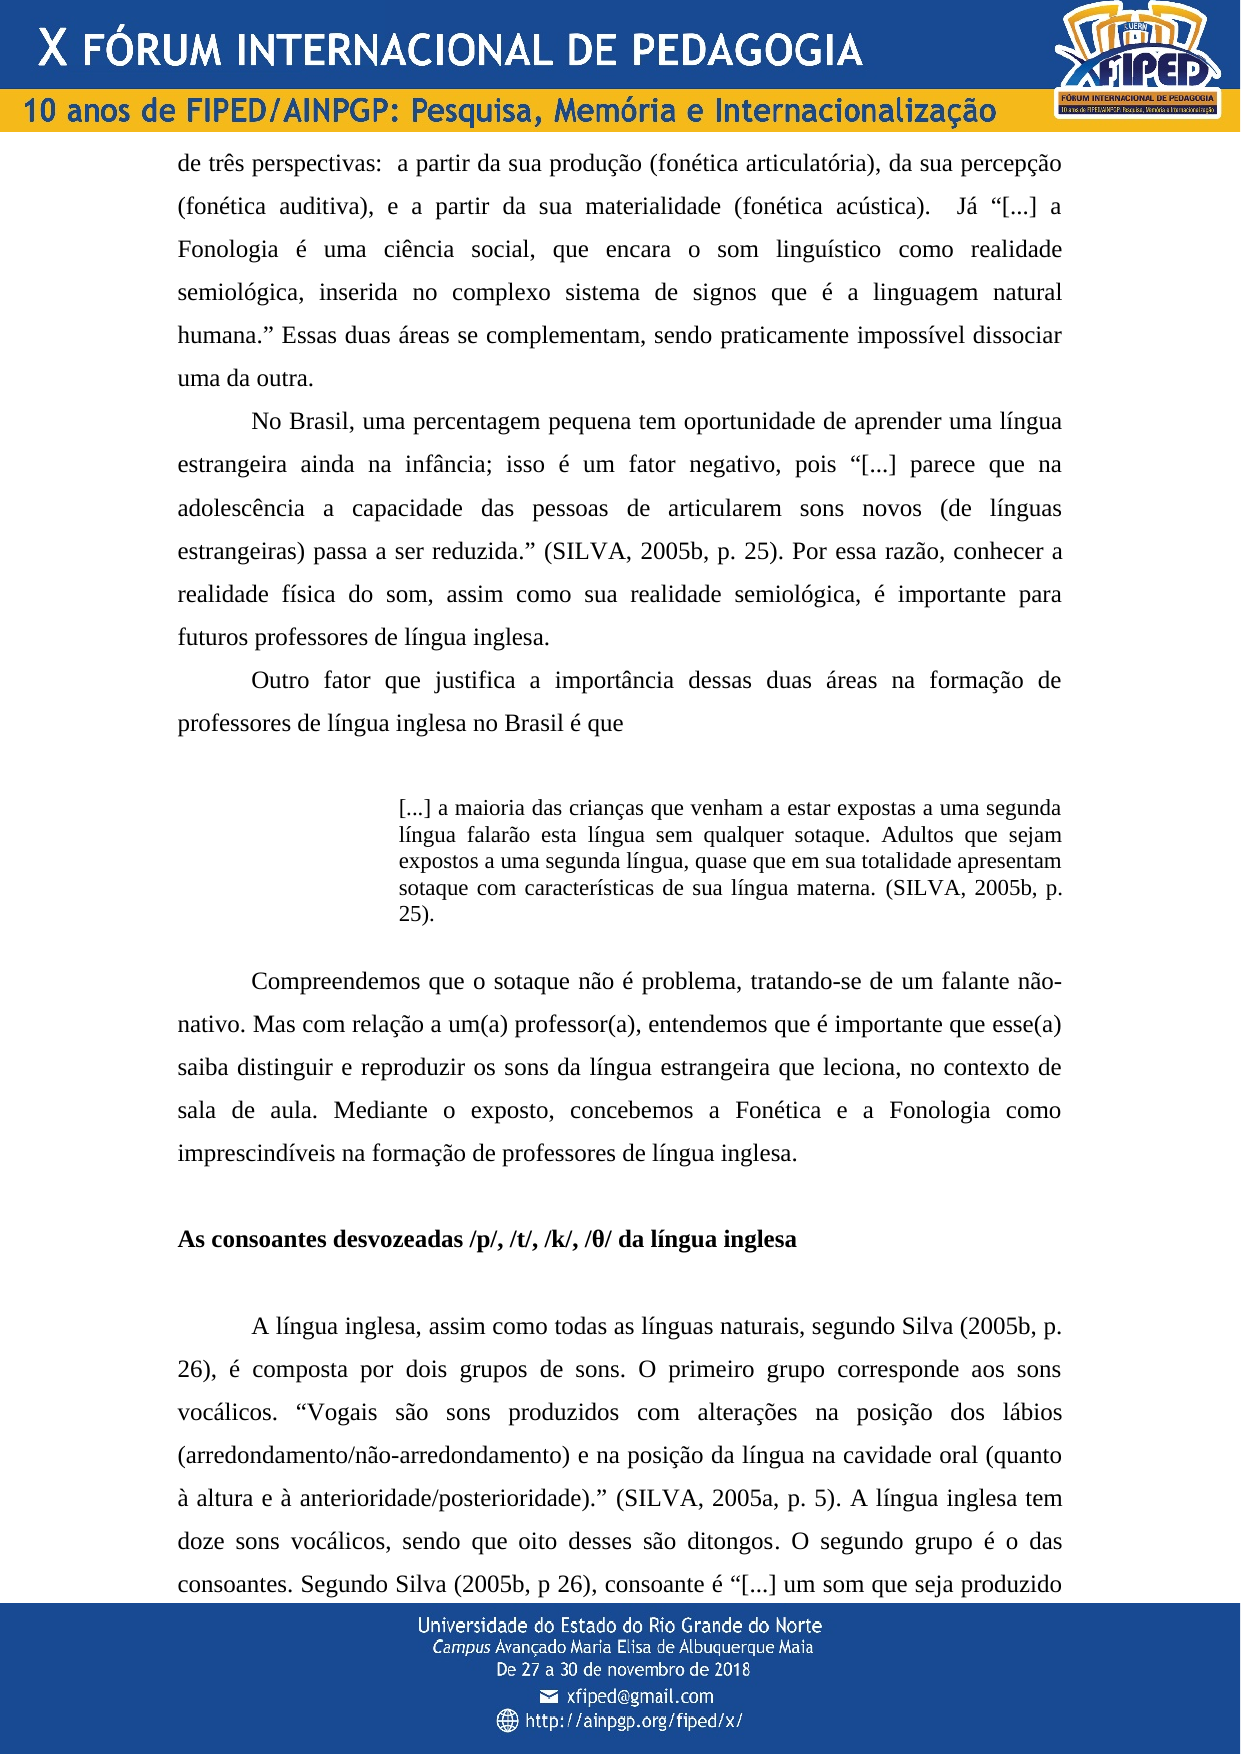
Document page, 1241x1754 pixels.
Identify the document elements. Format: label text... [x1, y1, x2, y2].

text Compreendemos que o sotaque não é problema, tratando-se de um falante não-nativo. Mas com relação a um(a) professor(a), entendemos que é importante que esse(a) saiba distinguir e reproduzir os sons da língua estrangeira que leciona, no contexto de sala de aula. Mediante o exposto, concebemos a Fonética e a Fonologia como imprescindíveis na formação de professores de língua inglesa. [177, 966, 1063, 1167]
picture [0, 0, 1241, 132]
text As consoantes desvozeadas /p/, /t/, /k/, /θ/ da língua inglesa [177, 1224, 1063, 1253]
text [...] a maioria das crianças que venham a estar expostas a uma segunda língua falarão esta língua sem qualquer sotaque. Adultos que sejam expostos a uma segunda língua, quase que em sua totalidade apresentam sotaque com características de sua língua materna. (SILVA, 2005b, p. 25). [398, 794, 1063, 926]
text Outro fator que justifica a importância dessas duas áreas na formação de professores de língua inglesa no Brasil é que [177, 665, 1063, 737]
text No Brasil, uma percentagem pequena tem oportunidade de aprender uma língua estrangeira ainda na infância; isso é um fator negativo, pois “[...] parece que na adolescência a capacidade das pessoas de articularem sons novos (de línguas estrangeiras) passa a ser reduzida.” (SILVA, 2005b, p. 25). Por essa razão, conhecer a realidade física do som, assim como sua realidade semiológica, é importante para futuros professores de língua inglesa. [177, 406, 1063, 651]
picture [0, 1603, 1241, 1754]
